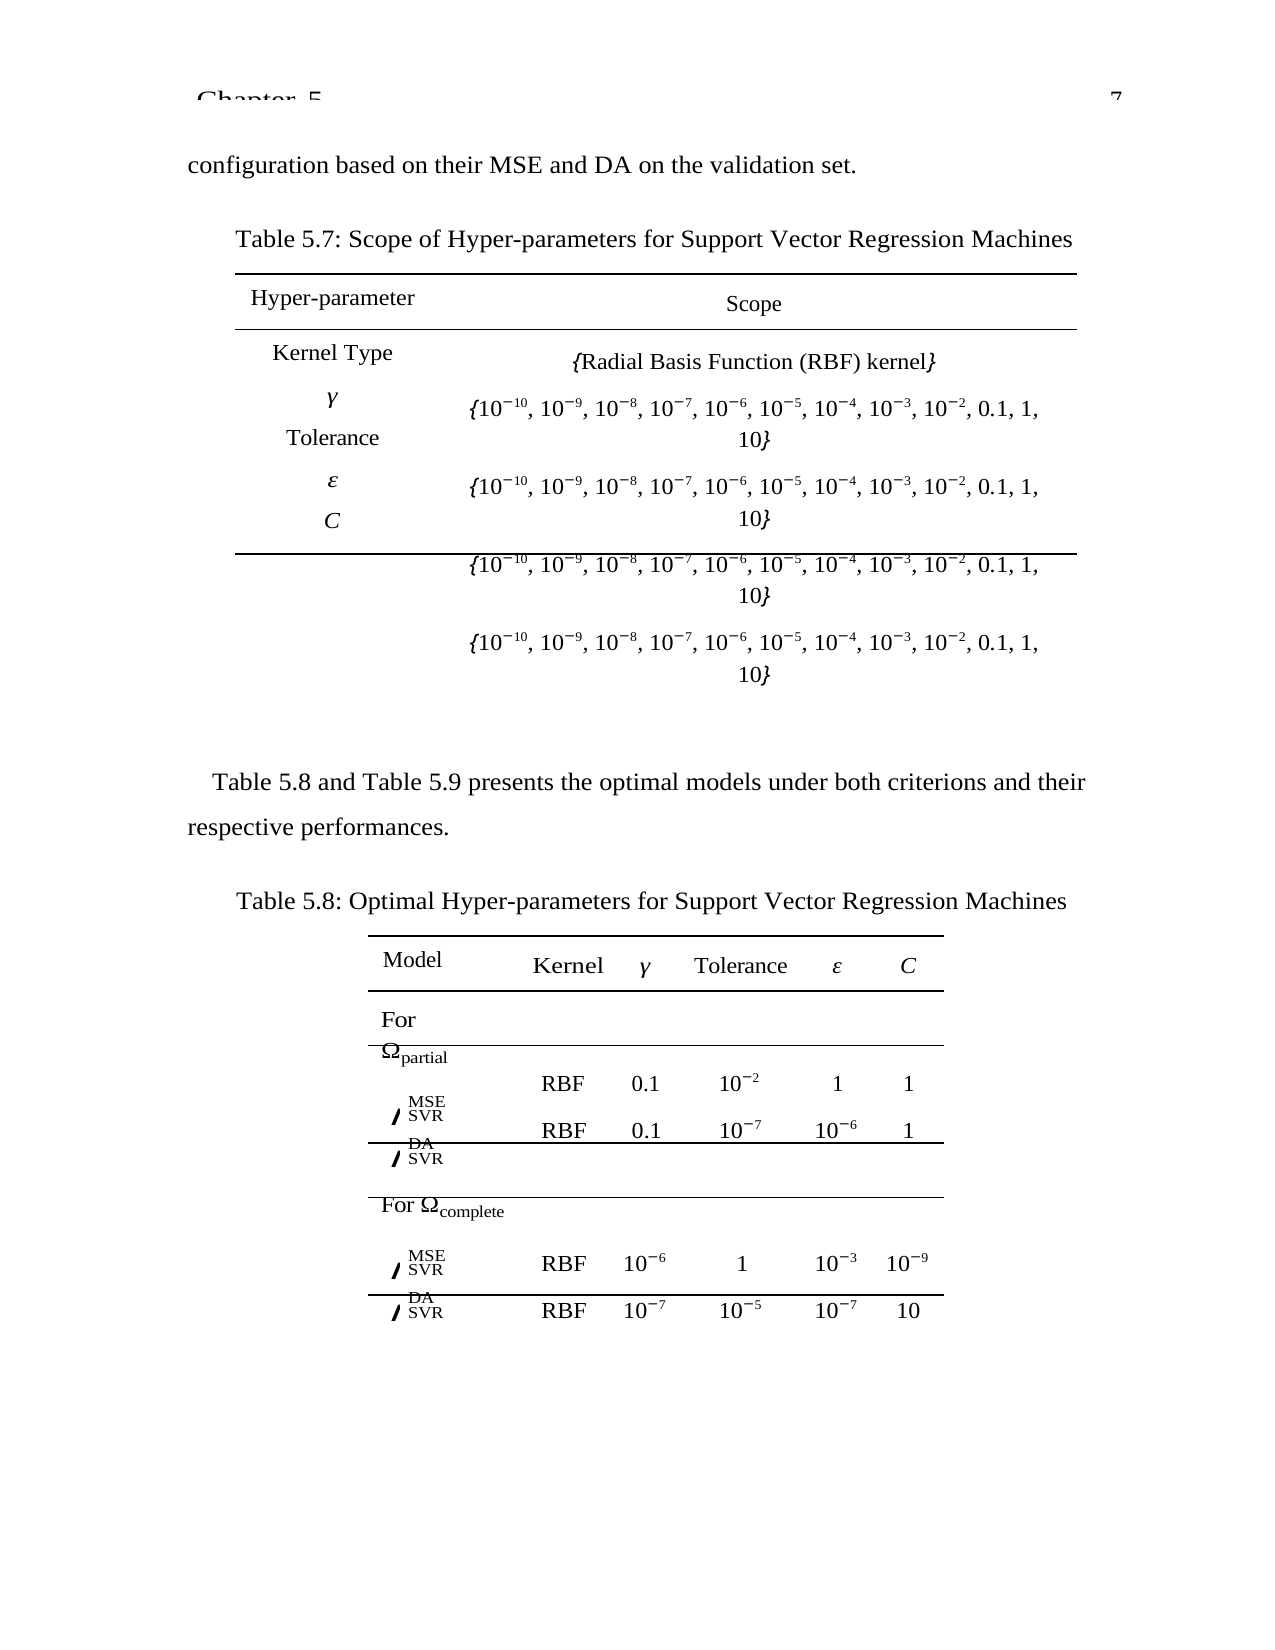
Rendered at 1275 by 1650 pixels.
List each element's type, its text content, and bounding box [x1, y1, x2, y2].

text RBF 0.1 10−7 10−6 1 [541, 1114, 1275, 1145]
text {10−10, 10−9, 10−8, 10−7, 10−6, 10−5, 10−4, 10−3, 10−2, 0.1, 1, 10} [468, 626, 1040, 689]
text For Ωpartial [381, 1006, 489, 1068]
text γ Tolerance ε [283, 382, 380, 492]
text RBF 0.1 10−2 1 1 [541, 1067, 1275, 1098]
text Table 5.8 and Table 5.9 presents the optimal models under both criterions and their respective performances. [187, 767, 1125, 841]
text MSE SVR [408, 1249, 447, 1279]
text RBF 10−6 1 10−3 10−9 [541, 1247, 1275, 1278]
text RBF 10−7 10−5 10−7 10 [541, 1294, 1275, 1325]
text DA SVR [408, 1292, 446, 1322]
text Table 5.7: Scope of Hyper-parameters for Support Vector Regression Machines [235, 224, 1275, 253]
text Tolerance ε C [694, 952, 1275, 978]
text Table 5.8: Optimal Hyper-parameters for Support Vector Regression Machines [236, 886, 1275, 914]
text Kernel Type [248, 339, 417, 366]
text configuration based on their MSE and DA on the validation set. [187, 150, 1275, 179]
text {10−10, 10−9, 10−8, 10−7, 10−6, 10−5, 10−4, 10−3, 10−2, 0.1, 1, 10} [468, 470, 1040, 533]
text Model [175, 946, 442, 972]
text {Radial Basis Function (RBF) kernel} [468, 345, 1040, 377]
text DA SVR [408, 1138, 446, 1168]
text {10−10, 10−9, 10−8, 10−7, 10−6, 10−5, 10−4, 10−3, 10−2, 0.1, 1, 10} [468, 548, 1040, 611]
text C [246, 508, 417, 534]
text Kernel γ [532, 952, 651, 978]
text Scope [468, 290, 1040, 317]
text Hyper-parameter [248, 284, 417, 311]
text MSE SVR [408, 1096, 447, 1125]
text For Ωcomplete [381, 1191, 506, 1222]
text {10−10, 10−9, 10−8, 10−7, 10−6, 10−5, 10−4, 10−3, 10−2, 0.1, 1, 10} [468, 392, 1040, 454]
